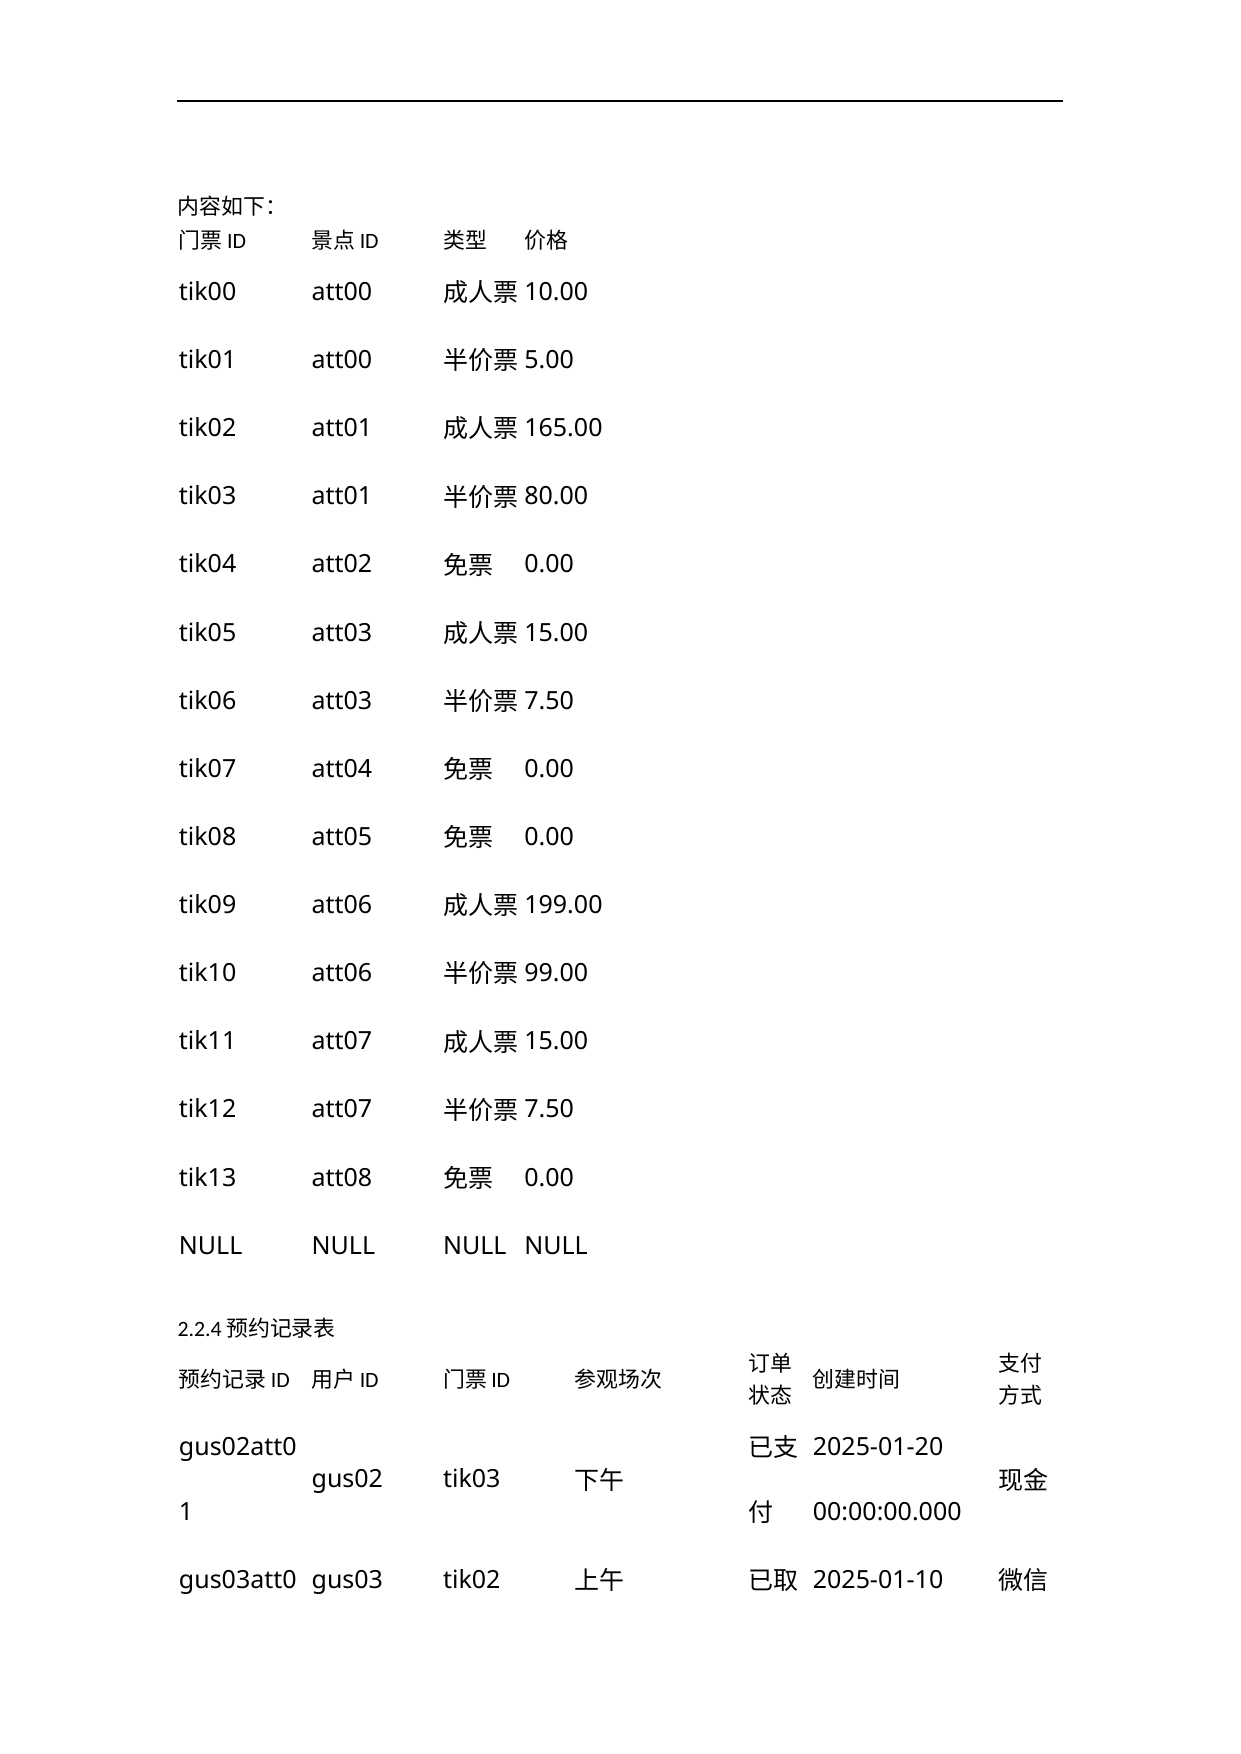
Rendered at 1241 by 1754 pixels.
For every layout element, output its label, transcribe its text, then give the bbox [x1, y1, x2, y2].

table_cell 10.00 [523, 257, 605, 325]
table_cell tik06 [177, 665, 310, 733]
table_cell tik08 [177, 802, 310, 870]
table_cell att03 [310, 665, 441, 733]
table_cell 成人票 [441, 870, 522, 938]
table_cell att01 [310, 461, 441, 529]
table_cell 0.00 [523, 529, 605, 597]
table_cell gus03 [310, 1545, 441, 1613]
table_cell 免票 [441, 802, 522, 870]
table_cell 0.00 [523, 802, 605, 870]
table_cell 半价票 [441, 938, 522, 1006]
table_cell tik09 [177, 870, 310, 938]
table_cell att01 [310, 393, 441, 461]
table_cell NULL [441, 1210, 522, 1278]
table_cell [811, 1545, 997, 1613]
table_cell att06 [310, 938, 441, 1006]
table_cell 0.00 [523, 734, 605, 802]
table_cell 成人票 [441, 597, 522, 665]
table_cell 7.50 [523, 665, 605, 733]
table_cell att07 [310, 1074, 441, 1142]
text 内容如下： [177, 188, 1063, 221]
table_cell NULL [310, 1210, 441, 1278]
table_cell tik02 [441, 1545, 572, 1613]
table_cell 199.00 [523, 870, 605, 938]
table_cell att08 [310, 1142, 441, 1210]
table_cell att00 [310, 257, 441, 325]
table_cell att06 [310, 870, 441, 938]
table_cell 半价票 [441, 665, 522, 733]
table_cell 免票 [441, 529, 522, 597]
table_header 景点ID [310, 221, 441, 257]
table_cell tik02 [177, 393, 310, 461]
table_cell 半价票 [441, 1074, 522, 1142]
table_cell 下午 [573, 1412, 747, 1545]
table_cell 2025-01-20 00:00:00.000 [811, 1412, 997, 1545]
table_cell 15.00 [523, 597, 605, 665]
table_header 类型 [441, 221, 522, 257]
table_cell 成人票 [441, 1006, 522, 1074]
table_cell tik01 [177, 325, 310, 393]
table_header 创建时间 [811, 1344, 997, 1412]
table_cell tik12 [177, 1074, 310, 1142]
table_cell att05 [310, 802, 441, 870]
table_header 预约记录ID [177, 1344, 310, 1412]
table_cell gus03att01 [177, 1545, 310, 1613]
table_header 门票ID [177, 221, 310, 257]
table_cell tik13 [177, 1142, 310, 1210]
table_cell 已支付 [747, 1412, 811, 1545]
table_cell 99.00 [523, 938, 605, 1006]
table_cell att07 [310, 1006, 441, 1074]
text 2.2.4预约记录表 [177, 1311, 1063, 1343]
table_cell att03 [310, 597, 441, 665]
table_header 价格 [523, 221, 605, 257]
table_cell tik11 [177, 1006, 310, 1074]
table_cell tik03 [177, 461, 310, 529]
table_header 订单状态 [747, 1344, 811, 1412]
table_cell 微信 [997, 1545, 1063, 1613]
table_cell att02 [310, 529, 441, 597]
table_cell 现金 [997, 1412, 1063, 1545]
table_cell tik07 [177, 734, 310, 802]
table_cell att04 [310, 734, 441, 802]
table_cell NULL [177, 1210, 310, 1278]
table_cell NULL [523, 1210, 605, 1278]
table_cell 5.00 [523, 325, 605, 393]
table_cell tik04 [177, 529, 310, 597]
table_cell 0.00 [523, 1142, 605, 1210]
table_cell 半价票 [441, 325, 522, 393]
table_cell 已取消 [747, 1545, 811, 1613]
table_cell 15.00 [523, 1006, 605, 1074]
table_cell 免票 [441, 734, 522, 802]
table_cell gus02 [310, 1412, 441, 1545]
table_cell tik00 [177, 257, 310, 325]
table_cell 上午 [573, 1545, 747, 1613]
table_header 门票ID [441, 1344, 572, 1412]
table_cell 成人票 [441, 393, 522, 461]
table_header 用户ID [310, 1344, 441, 1412]
table_cell 免票 [441, 1142, 522, 1210]
table_cell 半价票 [441, 461, 522, 529]
table_cell 80.00 [523, 461, 605, 529]
table_header 参观场次 [573, 1344, 747, 1412]
table_cell 7.50 [523, 1074, 605, 1142]
table_cell 165.00 [523, 393, 605, 461]
table_cell tik10 [177, 938, 310, 1006]
table_cell tik03 [441, 1412, 572, 1545]
table_cell att00 [310, 325, 441, 393]
table_header 支付方式 [997, 1344, 1063, 1412]
table_cell tik05 [177, 597, 310, 665]
table_cell gus02att01 [177, 1412, 310, 1545]
table_cell 成人票 [441, 257, 522, 325]
